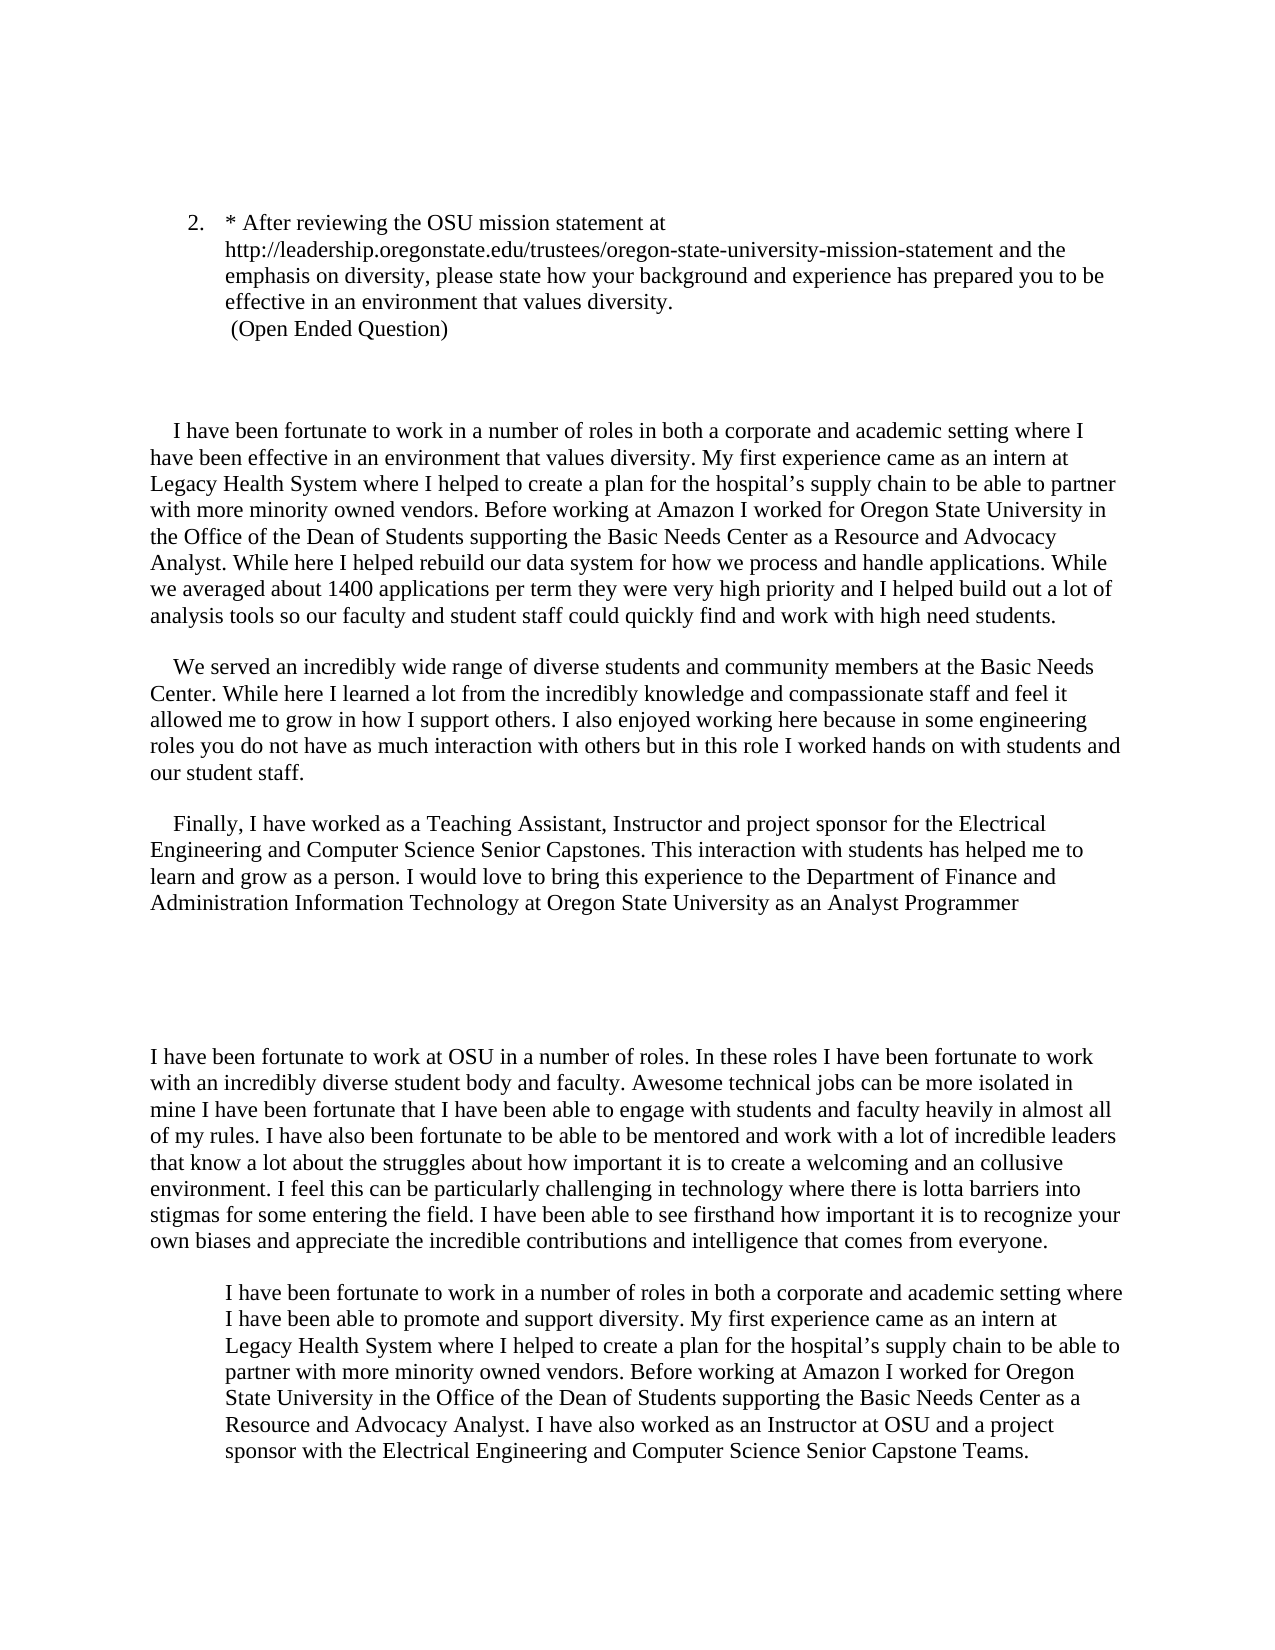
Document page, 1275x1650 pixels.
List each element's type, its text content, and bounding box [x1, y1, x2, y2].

text Finally, I have worked as a Teaching Assistant, Instructor and project sponsor for the Electrical Engineering and Computer Science Senior Capstones. This interaction with students has helped me to learn and grow as a person. I would love to bring this experience to the Department of Finance and Administration Information Technology at Oregon State University as an Analyst Programmer [150, 810, 1125, 915]
text I have been fortunate to work in a number of roles in both a corporate and academic setting where I have been effective in an environment that values diversity. My first experience came as an intern at Legacy Health System where I helped to create a plan for the hospital’s supply chain to be able to partner with more minority owned vendors. Before working at Amazon I worked for Oregon State University in the Office of the Dean of Students supporting the Basic Needs Center as a Resource and Advocacy Analyst. While here I helped rebuild our data system for how we process and handle applications. While we averaged about 1400 applications per term they were very high priority and I helped build out a lot of analysis tools so our faculty and student staff could quickly find and work with high need students. [150, 417, 1125, 628]
list * After reviewing the OSU mission statement at http://leadership.oregonstate.edu/trustees/oregon-state-university-mission-statement and the emphasis on diversity, please state how your background and experience has prepared you to be effective in an environment that values diversity. (Open Ended Question) [187, 209, 1125, 341]
text I have been fortunate to work at OSU in a number of roles. In these roles I have been fortunate to work with an incredibly diverse student body and faculty. Awesome technical jobs can be more isolated in mine I have been fortunate that I have been able to engage with students and faculty heavily in almost all of my rules. I have also been fortunate to be able to be mentored and work with a lot of incredible leaders that know a lot about the struggles about how important it is to create a welcoming and an collusive environment. I feel this can be particularly challenging in technology where there is lotta barriers into stigmas for some entering the field. I have been able to see firsthand how important it is to recognize your own biases and appreciate the incredible contributions and intelligence that comes from everyone. [150, 1043, 1125, 1254]
text I have been fortunate to work in a number of roles in both a corporate and academic setting where I have been able to promote and support diversity. My first experience came as an intern at Legacy Health System where I helped to create a plan for the hospital’s supply chain to be able to partner with more minority owned vendors. Before working at Amazon I worked for Oregon State University in the Office of the Dean of Students supporting the Basic Needs Center as a Resource and Advocacy Analyst. I have also worked as an Instructor at OSU and a project sponsor with the Electrical Engineering and Computer Science Senior Capstone Teams. [225, 1279, 1125, 1463]
text We served an incredibly wide range of diverse students and community members at the Basic Needs Center. While here I learned a lot from the incredibly knowledge and compassionate staff and feel it allowed me to grow in how I support others. I also enjoyed working here because in some engineering roles you do not have as much interaction with others but in this role I worked hands on with students and our student staff. [150, 653, 1125, 785]
